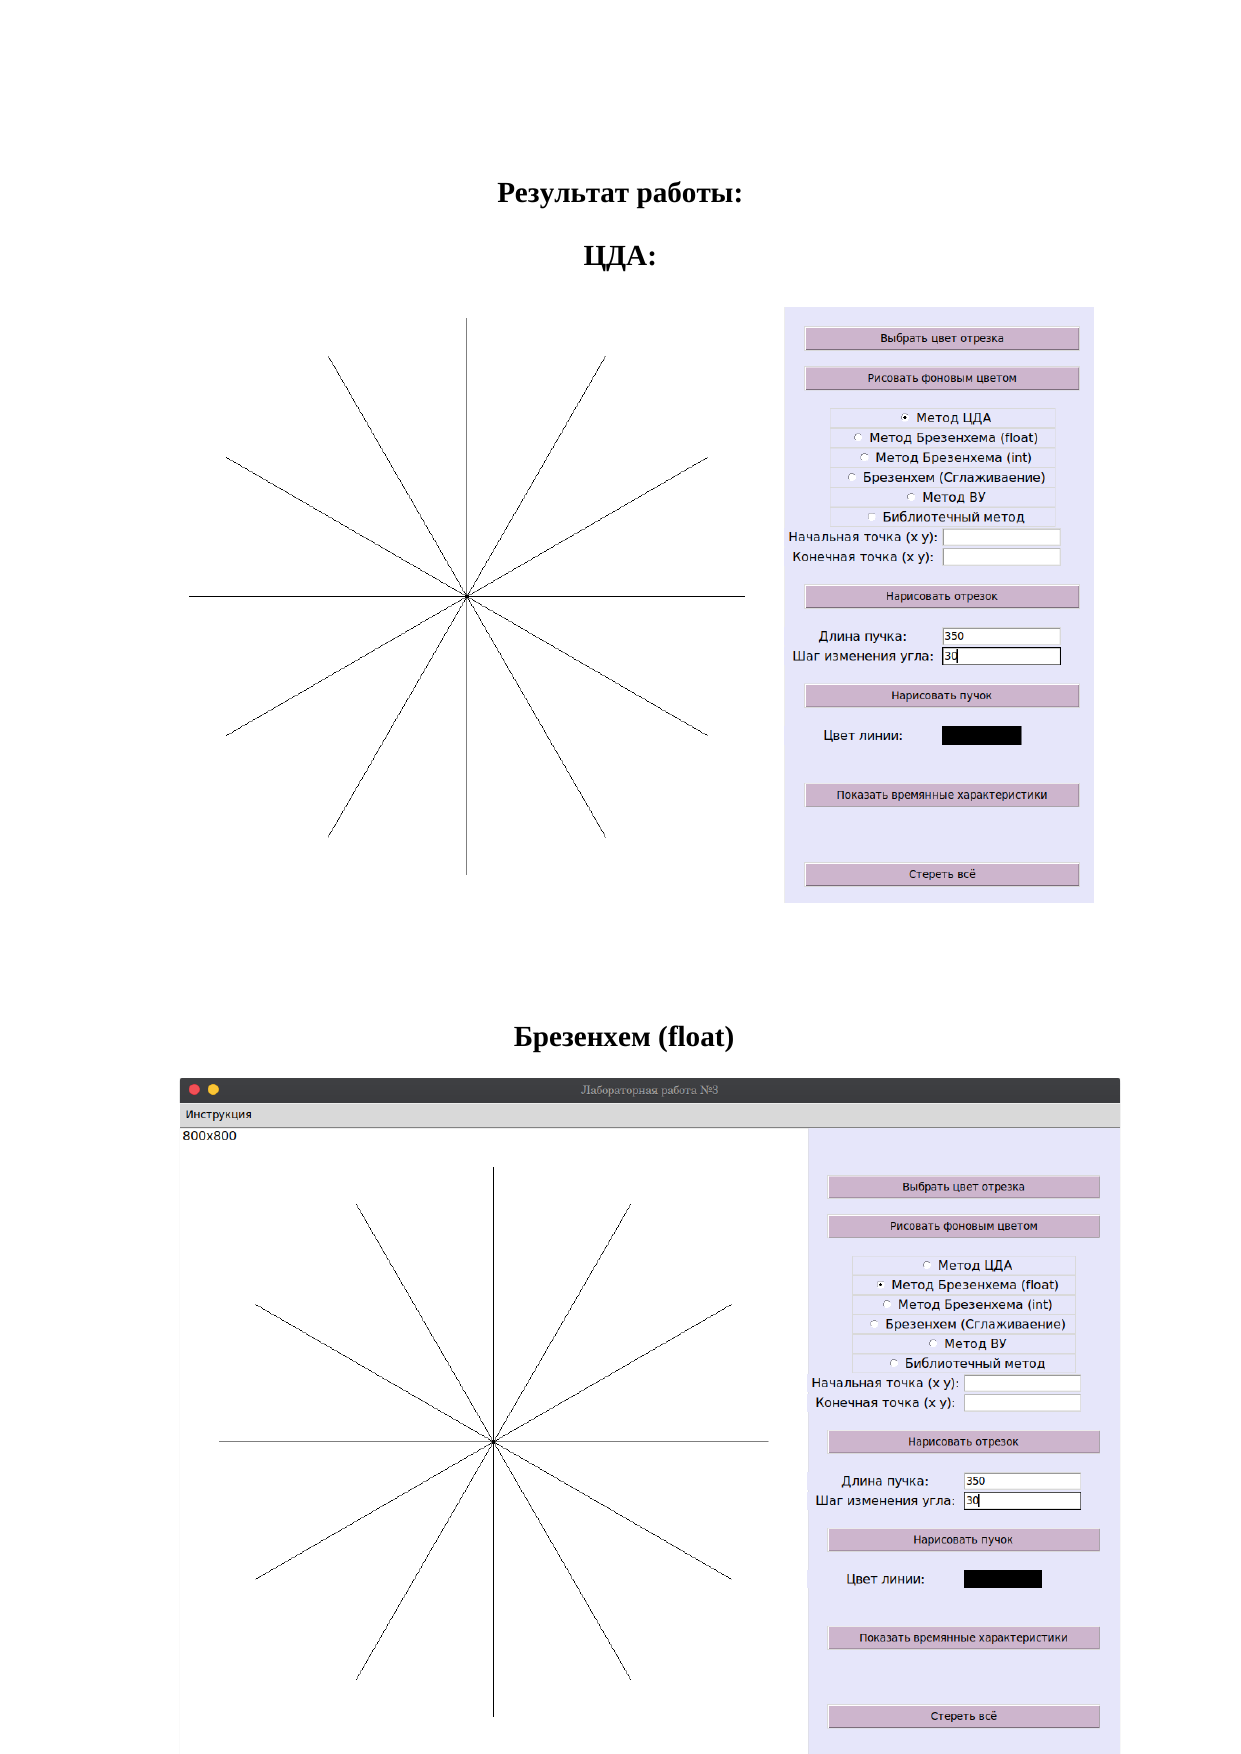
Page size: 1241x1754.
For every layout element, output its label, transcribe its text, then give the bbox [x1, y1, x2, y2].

text Брезенхем (float) [150, 1019, 1090, 1053]
text ЦДА: [150, 238, 1090, 272]
picture [179, 1078, 1121, 1754]
text Результат работы: [150, 175, 1090, 208]
picture [153, 307, 1094, 903]
